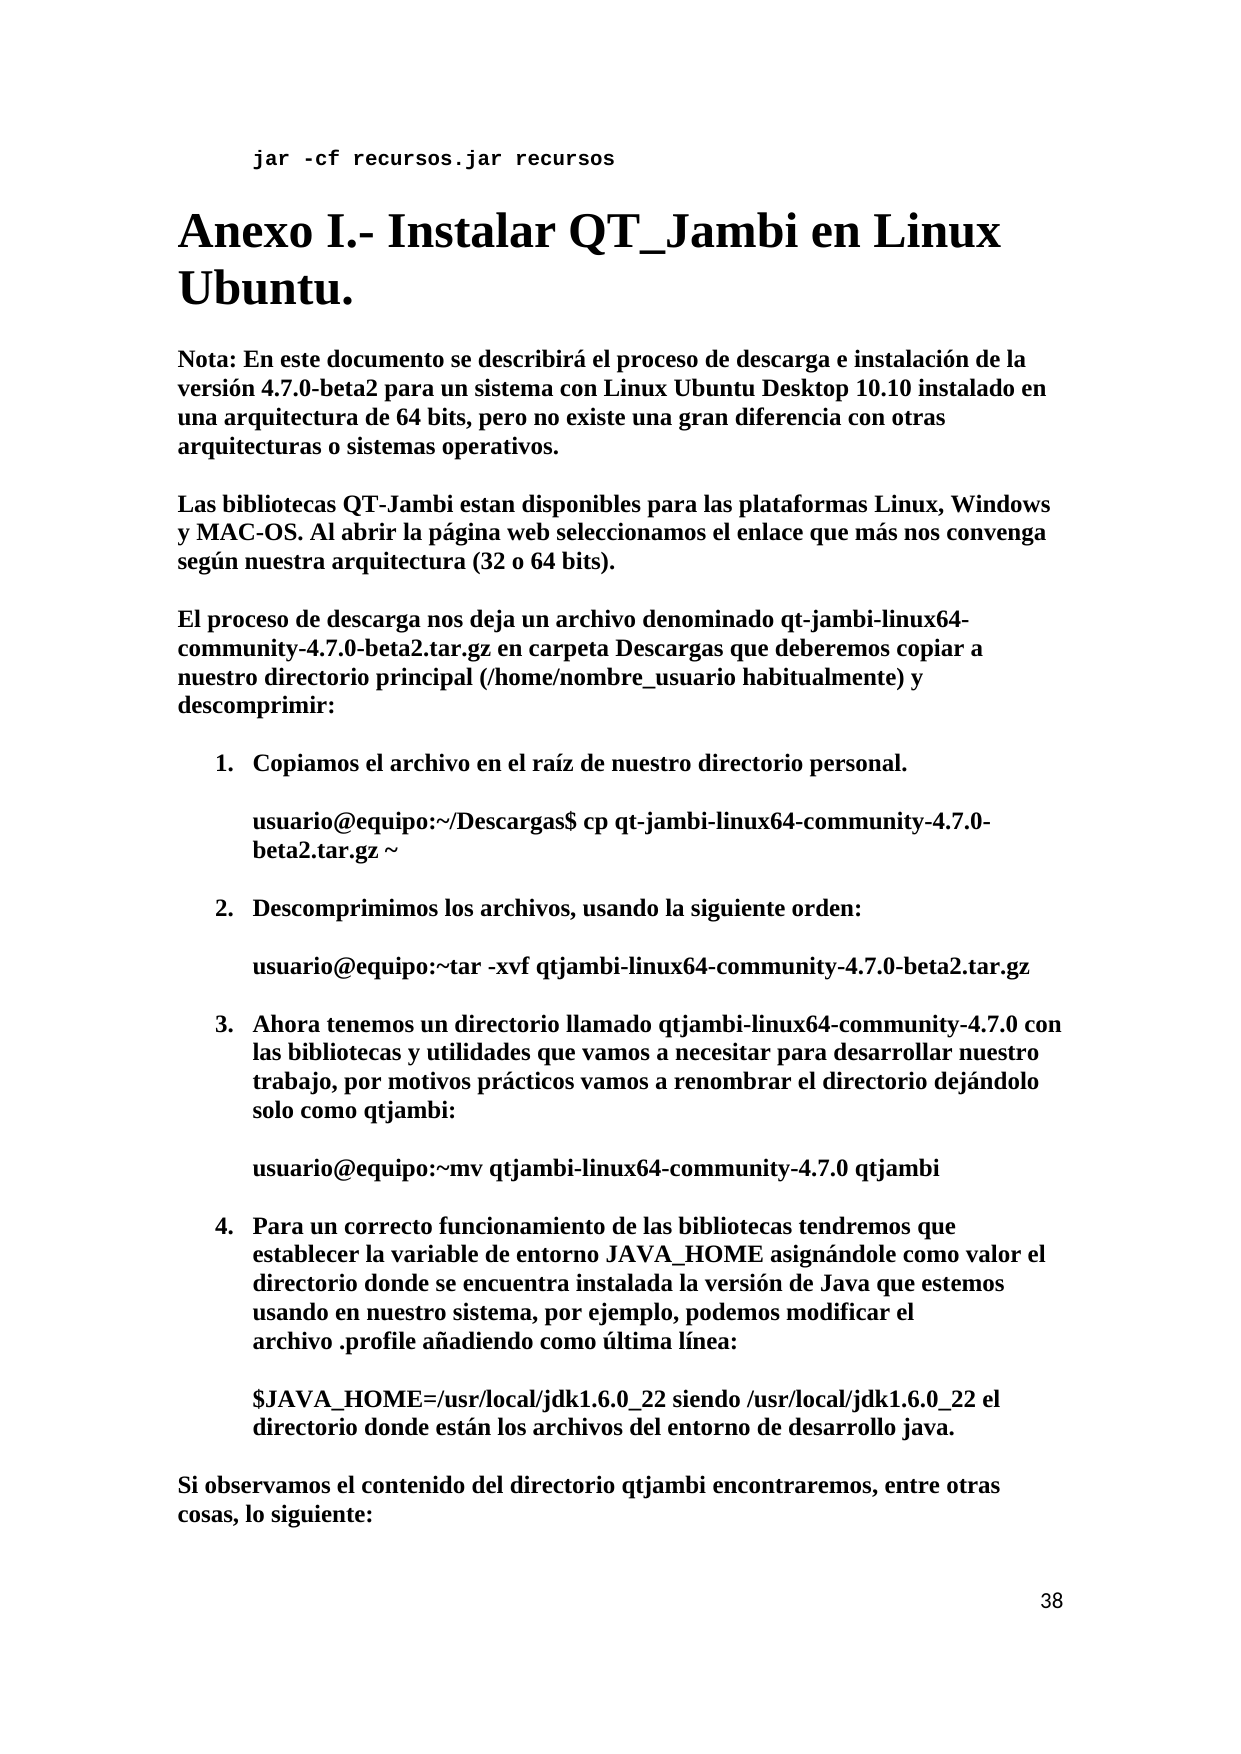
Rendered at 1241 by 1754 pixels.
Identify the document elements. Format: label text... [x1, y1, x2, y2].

text usuario@equipo:~mv qtjambi-linux64-community-4.7.0 qtjambi [252, 1153, 1063, 1182]
list Copiamos el archivo en el raíz de nuestro directorio personal. [215, 748, 1063, 777]
list Para un correcto funcionamiento de las bibliotecas tendremos que establecer la variable de entorno JAVA_HOME asignándole como valor el directorio donde se encuentra instalada la versión de Java que estemos usando en nuestro sistema, por ejemplo, podemos modificar el archivo .profile añadiendo como última línea: [215, 1211, 1063, 1354]
text El proceso de descarga nos deja un archivo denominado qt-jambi-linux64-community-4.7.0-beta2.tar.gz en carpeta Descargas que deberemos copiar a nuestro directorio principal (/home/nombre_usuario habitualmente) y descomprimir: [177, 604, 1063, 719]
text Anexo I.- Instalar QT_Jambi en Linux Ubuntu. [177, 200, 1063, 315]
text $JAVA_HOME=/usr/local/jdk1.6.0_22 siendo /usr/local/jdk1.6.0_22 el directorio donde están los archivos del entorno de desarrollo java. [252, 1384, 1063, 1441]
text Las bibliotecas QT-Jambi estan disponibles para las plataformas Linux, Windows y MAC-OS. Al abrir la página web seleccionamos el enlace que más nos convenga según nuestra arquitectura (32 o 64 bits). [177, 489, 1063, 575]
text jar -cf recursos.jar recursos [252, 148, 1063, 171]
text usuario@equipo:~/Descargas$ cp qt-jambi-linux64-community-4.7.0-beta2.tar.gz ~ [252, 806, 1063, 864]
text Nota: En este documento se describirá el proceso de descarga e instalación de la versión 4.7.0-beta2 para un sistema con Linux Ubuntu Desktop 10.10 instalado en una arquitectura de 64 bits, pero no existe una gran diferencia con otras arquitecturas o sistemas operativos. [177, 344, 1063, 459]
list Ahora tenemos un directorio llamado qtjambi-linux64-community-4.7.0 con las bibliotecas y utilidades que vamos a necesitar para desarrollar nuestro trabajo, por motivos prácticos vamos a renombrar el directorio dejándolo solo como qtjambi: [215, 1009, 1063, 1124]
list Descomprimimos los archivos, usando la siguiente orden: [215, 893, 1063, 922]
text usuario@equipo:~tar -xvf qtjambi-linux64-community-4.7.0-beta2.tar.gz [252, 951, 1063, 979]
text Si observamos el contenido del directorio qtjambi encontraremos, entre otras cosas, lo siguiente: [177, 1470, 1063, 1528]
